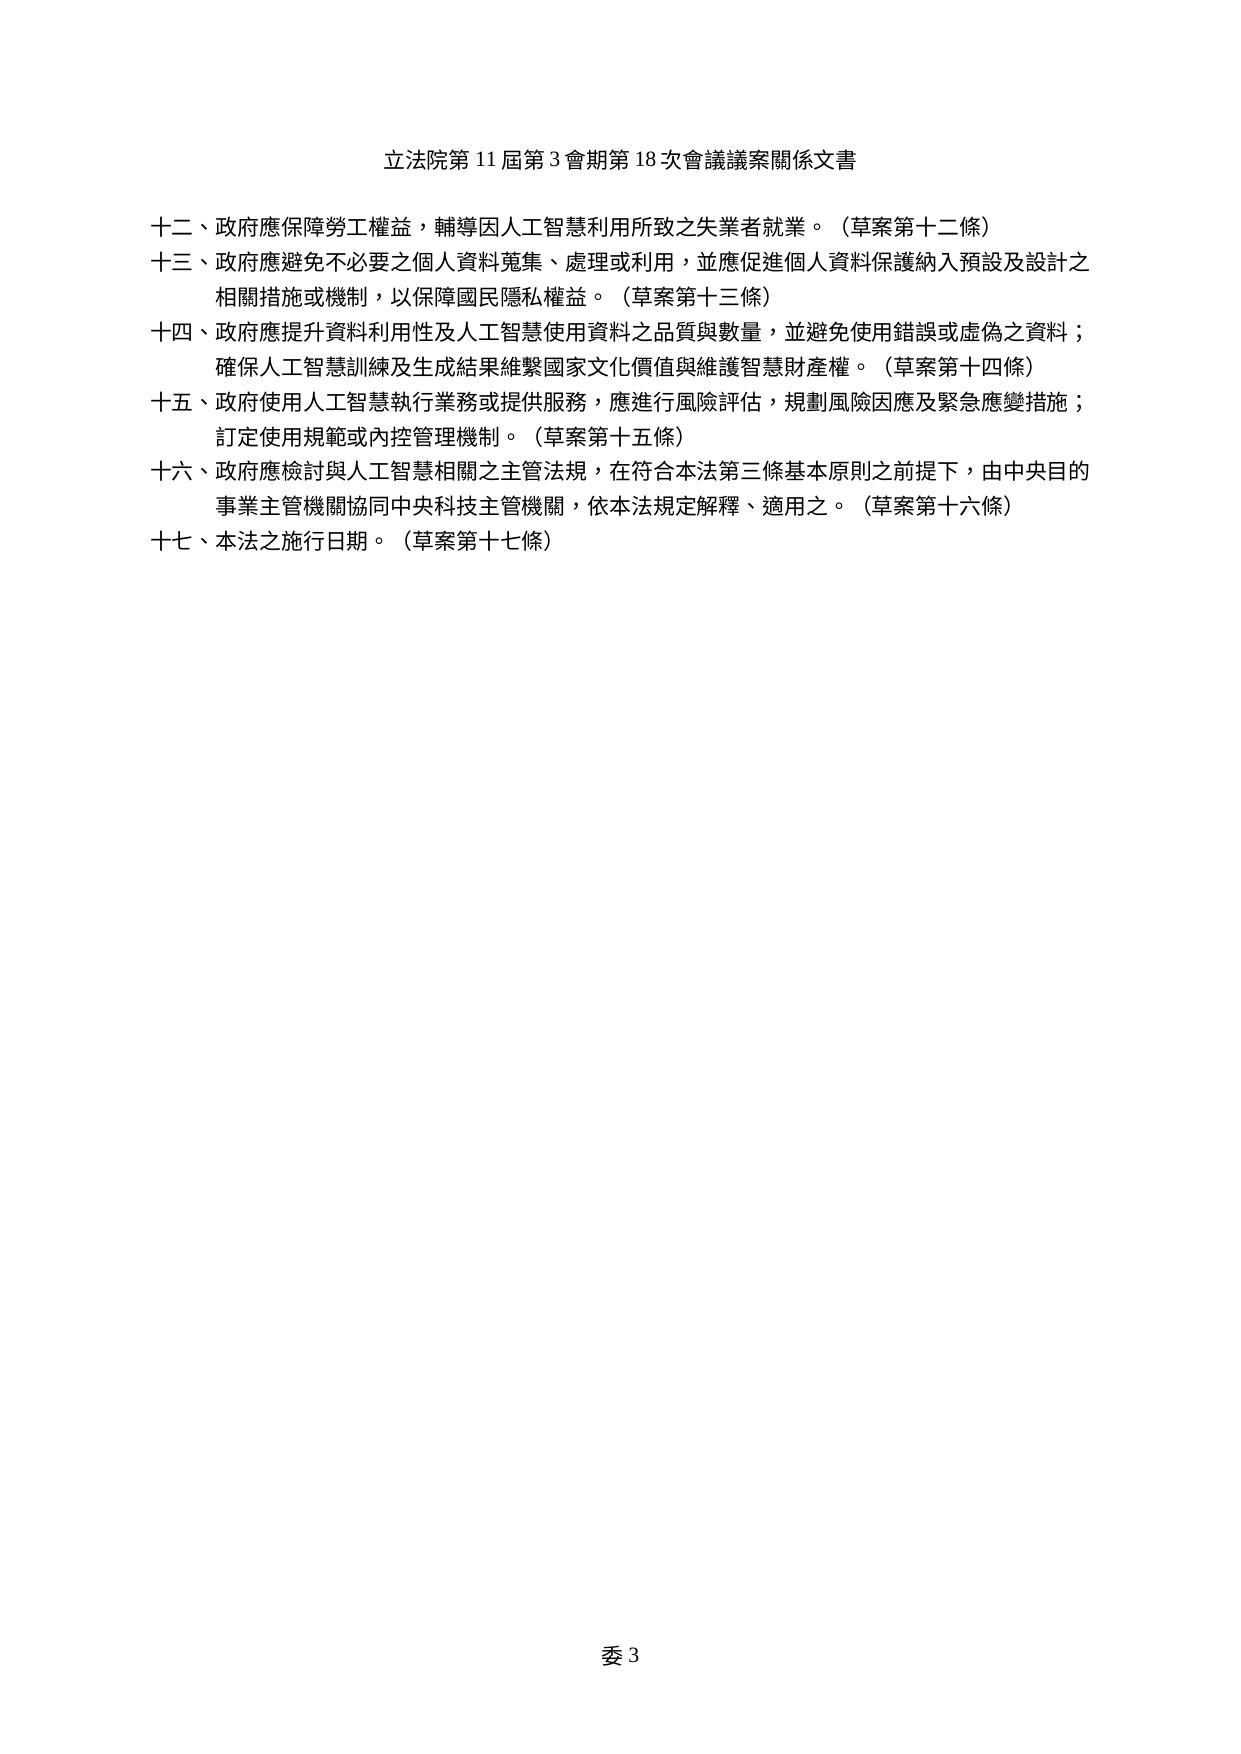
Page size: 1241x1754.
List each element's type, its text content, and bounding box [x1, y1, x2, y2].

text 十三、政府應避免不必要之個人資料蒐集、處理或利用，並應促進個人資料保護納入預設及設計之相關措施或機制，以保障國民隱私權益。（草案第十三條） [150, 243, 1090, 313]
text 十七、本法之施行日期。（草案第十七條） [150, 523, 1090, 557]
text 十二、政府應保障勞工權益，輔導因人工智慧利用所致之失業者就業。（草案第十二條） [150, 208, 1090, 243]
text 十四、政府應提升資料利用性及人工智慧使用資料之品質與數量，並避免使用錯誤或虛偽之資料；確保人工智慧訓練及生成結果維繫國家文化價值與維護智慧財產權。（草案第十四條） [150, 313, 1090, 383]
text 十五、政府使用人工智慧執行業務或提供服務，應進行風險評估，規劃風險因應及緊急應變措施；訂定使用規範或內控管理機制。（草案第十五條） [150, 383, 1090, 453]
text 十六、政府應檢討與人工智慧相關之主管法規，在符合本法第三條基本原則之前提下，由中央目的事業主管機關協同中央科技主管機關，依本法規定解釋、適用之。（草案第十六條） [150, 453, 1090, 523]
